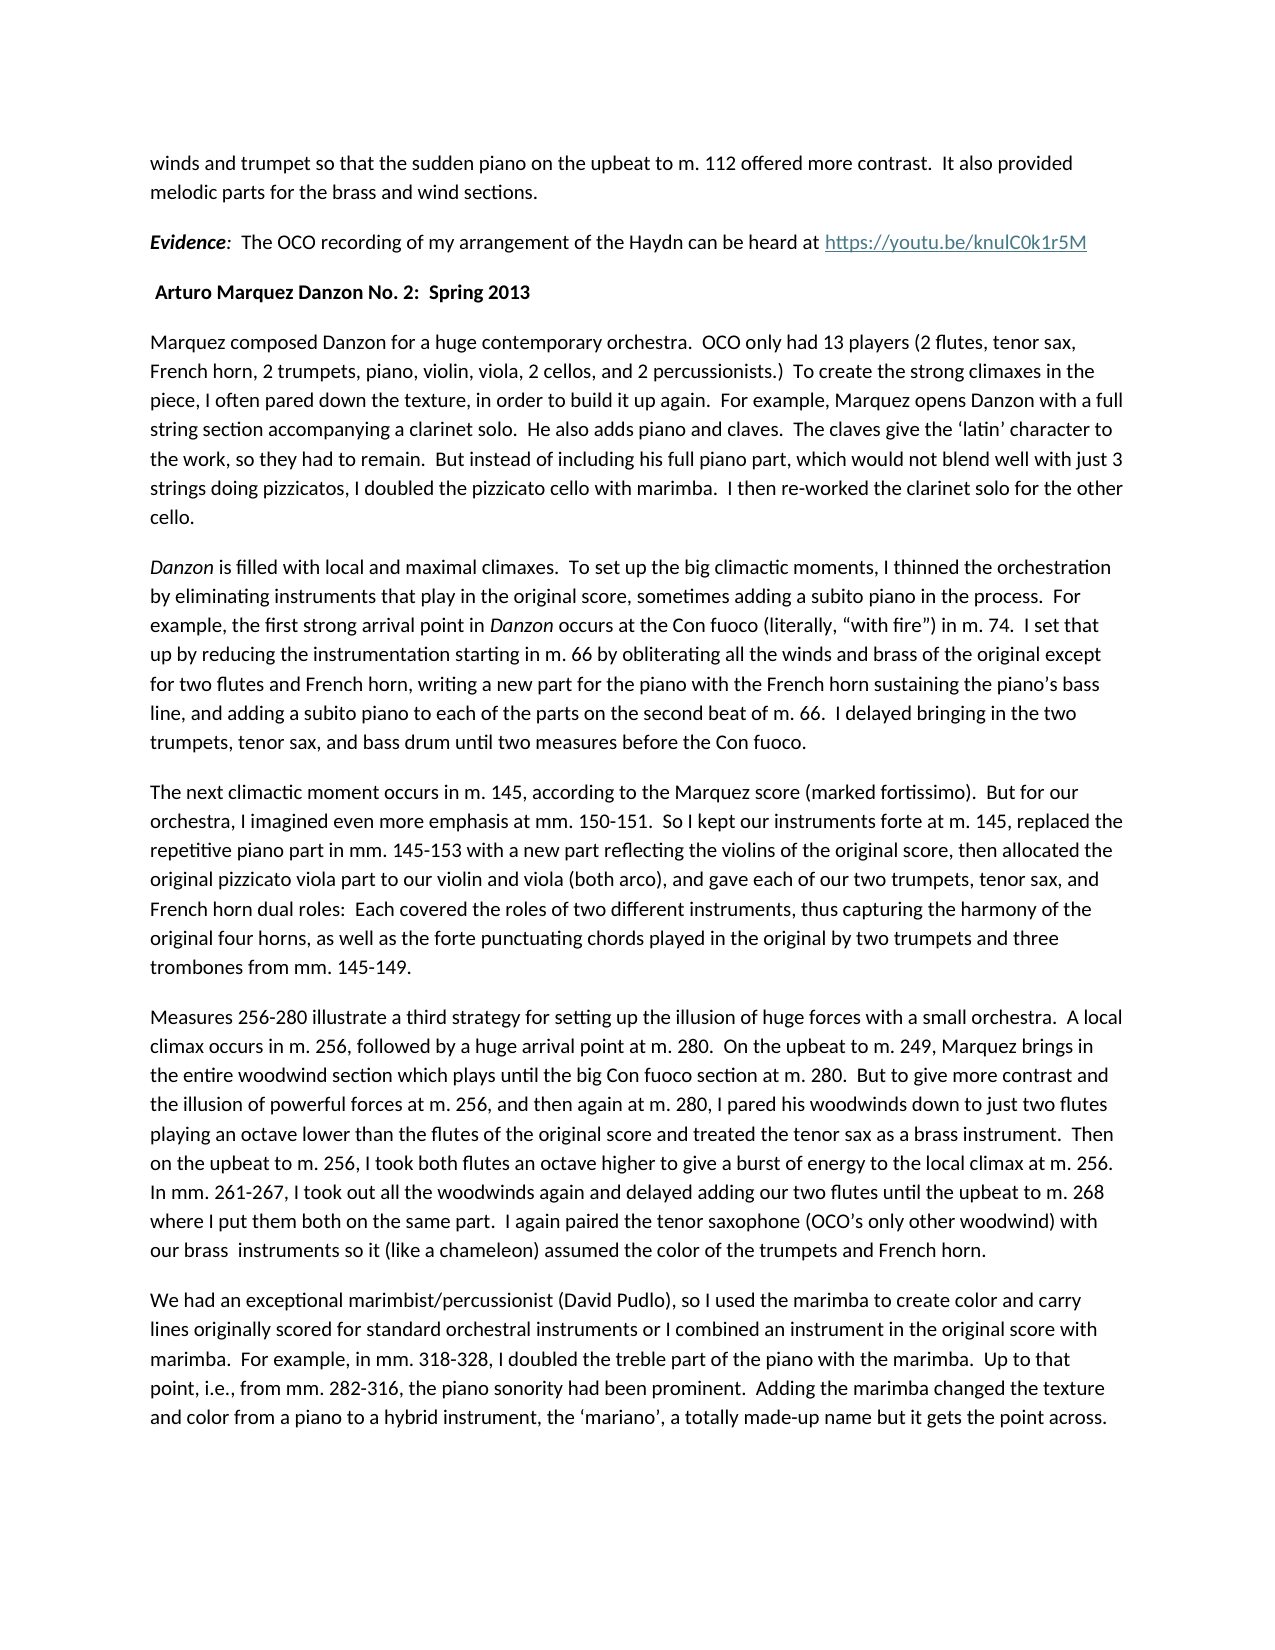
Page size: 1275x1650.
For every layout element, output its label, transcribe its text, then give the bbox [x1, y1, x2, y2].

text The next climactic moment occurs in m. 145, according to the Marquez score (marked fortissimo). But for our orchestra, I imagined even more emphasis at mm. 150-151. So I kept our instruments forte at m. 145, replaced the repetitive piano part in mm. 145-153 with a new part reflecting the violins of the original score, then allocated the original pizzicato viola part to our violin and viola (both arco), and gave each of our two trumpets, tenor sax, and French horn dual roles: Each covered the roles of two different instruments, thus capturing the harmony of the original four horns, as well as the forte punctuating chords played in the original by two trumpets and three trombones from mm. 145-149. [150, 779, 1125, 979]
text Evidence: The OCO recording of my arrangement of the Haydn can be heard at https://youtu.be/knulC0k1r5M [150, 229, 1125, 254]
text We had an exceptional marimbist/percussionist (David Pudlo), so I used the marimba to create color and carry lines originally scored for standard orchestral instruments or I combined an instrument in the original score with marimba. For example, in mm. 318-328, I doubled the treble part of the piano with the marimba. Up to that point, i.e., from mm. 282-316, the piano sonority had been prominent. Adding the marimba changed the texture and color from a piano to a hybrid instrument, the ‘mariano’, a totally made-up name but it gets the point across. [150, 1287, 1125, 1429]
text Arturo Marquez Danzon No. 2: Spring 2013 [150, 279, 1125, 304]
text Marquez composed Danzon for a huge contemporary orchestra. OCO only had 13 players (2 flutes, tenor sax, French horn, 2 trumpets, piano, violin, viola, 2 cellos, and 2 percussionists.) To create the strong climaxes in the piece, I often pared down the texture, in order to build it up again. For example, Marquez opens Danzon with a full string section accompanying a clarinet solo. He also adds piano and claves. The claves give the ‘latin’ character to the work, so they had to remain. But instead of including his full piano part, which would not blend well with just 3 strings doing pizzicatos, I doubled the pizzicato cello with marimba. I then re-worked the clarinet solo for the other cello. [150, 329, 1125, 529]
text Measures 256-280 illustrate a third strategy for setting up the illusion of huge forces with a small orchestra. A local climax occurs in m. 256, followed by a huge arrival point at m. 280. On the upbeat to m. 249, Marquez brings in the entire woodwind section which plays until the big Con fuoco section at m. 280. But to give more contrast and the illusion of powerful forces at m. 256, and then again at m. 280, I pared his woodwinds down to just two flutes playing an octave lower than the flutes of the original score and treated the tenor sax as a brass instrument. Then on the upbeat to m. 256, I took both flutes an octave higher to give a burst of energy to the local climax at m. 256. In mm. 261-267, I took out all the woodwinds again and delayed adding our two flutes until the upbeat to m. 268 where I put them both on the same part. I again paired the tenor saxophone (OCO’s only other woodwind) with our brass instruments so it (like a chameleon) assumed the color of the trumpets and French horn. [150, 1004, 1125, 1263]
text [150, 150, 1125, 204]
text Danzon is filled with local and maximal climaxes. To set up the big climactic moments, I thinned the orchestration by eliminating instruments that play in the original score, sometimes adding a subito piano in the process. For example, the first strong arrival point in Danzon occurs at the Con fuoco (literally, “with fire”) in m. 74. I set that up by reducing the instrumentation starting in m. 66 by obliterating all the winds and brass of the original except for two flutes and French horn, writing a new part for the piano with the French horn sustaining the piano’s bass line, and adding a subito piano to each of the parts on the second beat of m. 66. I delayed bringing in the two trumpets, tenor sax, and bass drum until two measures before the Con fuoco. [150, 554, 1125, 754]
